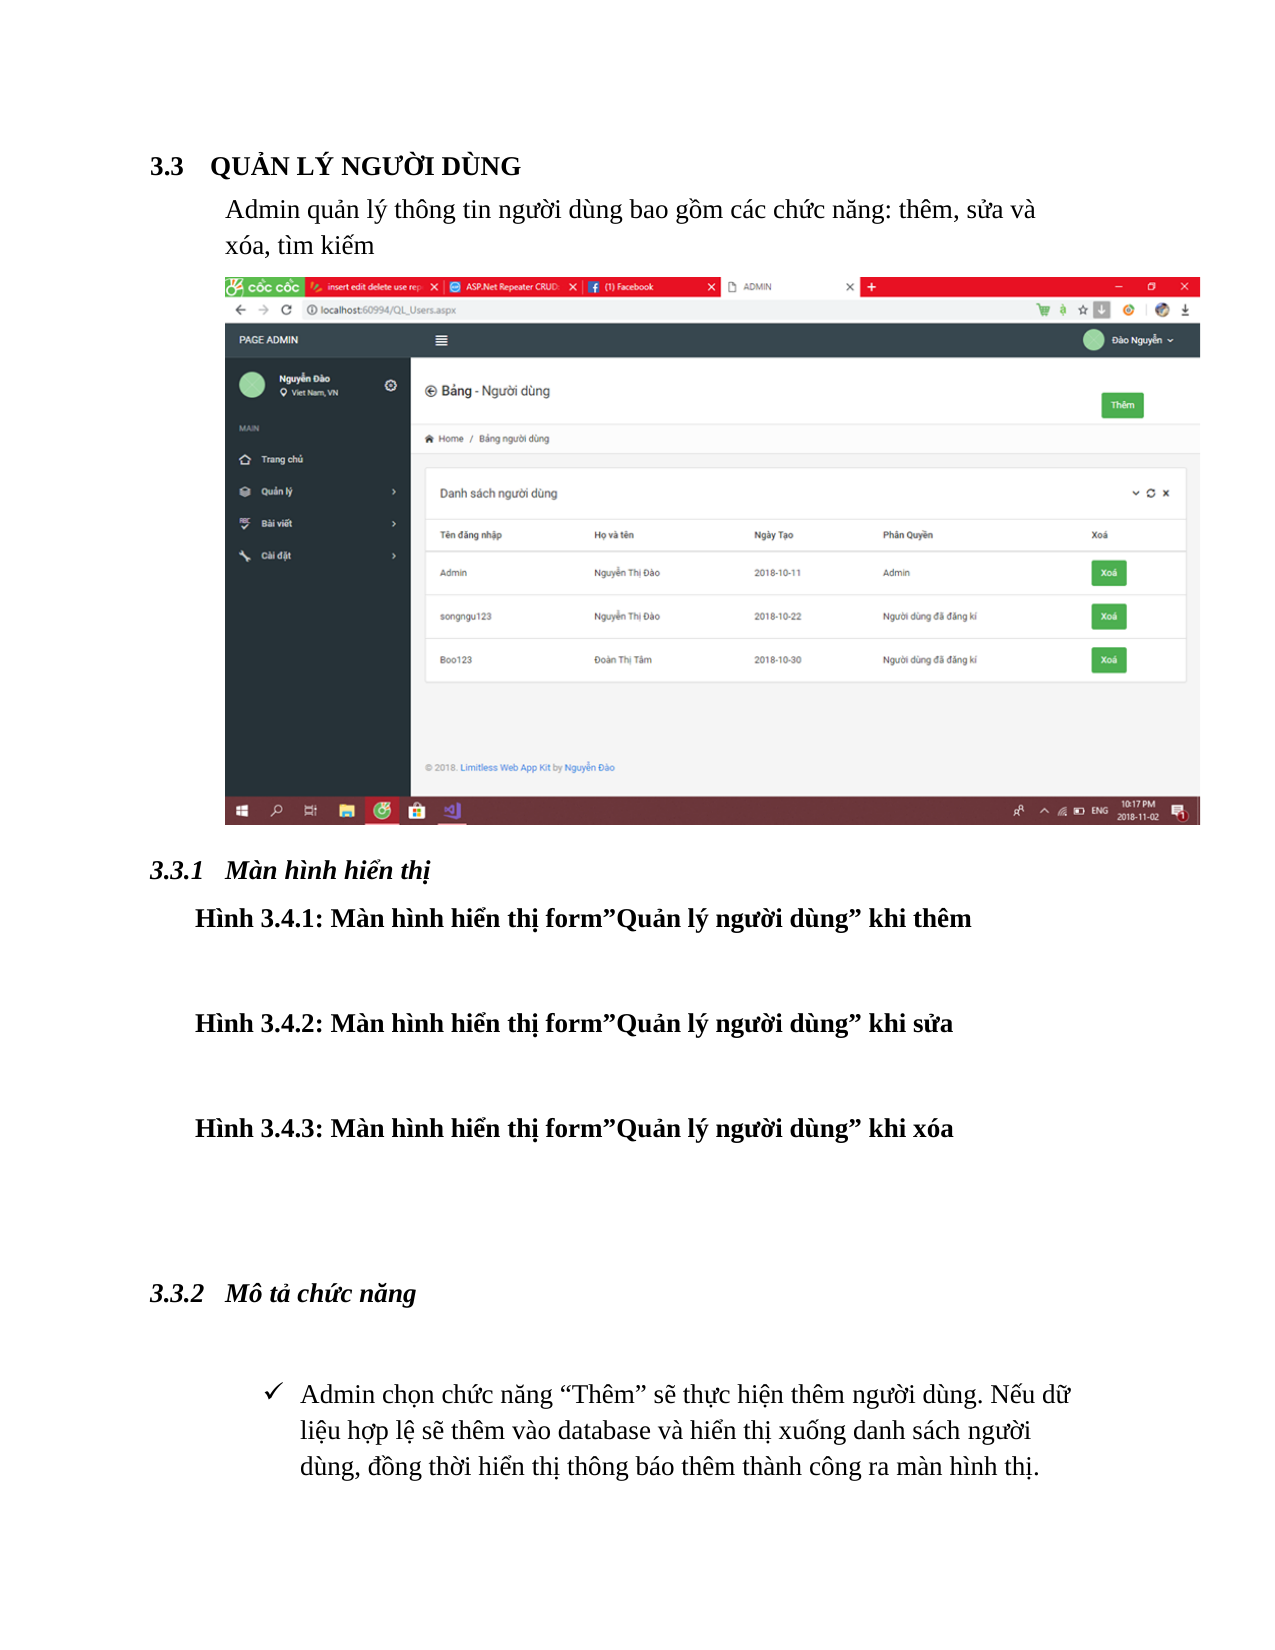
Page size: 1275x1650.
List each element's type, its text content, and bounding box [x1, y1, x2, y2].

subtitle QUẢN LÝ NGƯỜI DÙNG [150, 150, 1080, 181]
text Hình 3.4.1: Màn hình hiển thị form”Quản lý người dùng” khi thêm [195, 902, 1080, 934]
list Admin chọn chức năng “Thêm” sẽ thực hiện thêm người dùng. Nếu dữ liệu hợp lệ sẽ thêm vào database và hiển thị xuống danh sách người dùng, đồng thời hiển thị thông báo thêm thành công ra màn hình thị. [262, 1378, 1080, 1481]
text Hình 3.4.2: Màn hình hiển thị form”Quản lý người dùng” khi sửa [195, 1007, 1080, 1038]
subtitle Màn hình hiển thị [150, 854, 1080, 885]
text Admin quản lý thông tin người dùng bao gồm các chức năng: thêm, sửa và xóa, tìm kiếm [225, 194, 1080, 261]
subtitle Mô tả chức năng [150, 1278, 1080, 1309]
text Hình 3.4.3: Màn hình hiển thị form”Quản lý người dùng” khi xóa [195, 1112, 1080, 1143]
picture [225, 277, 1200, 825]
